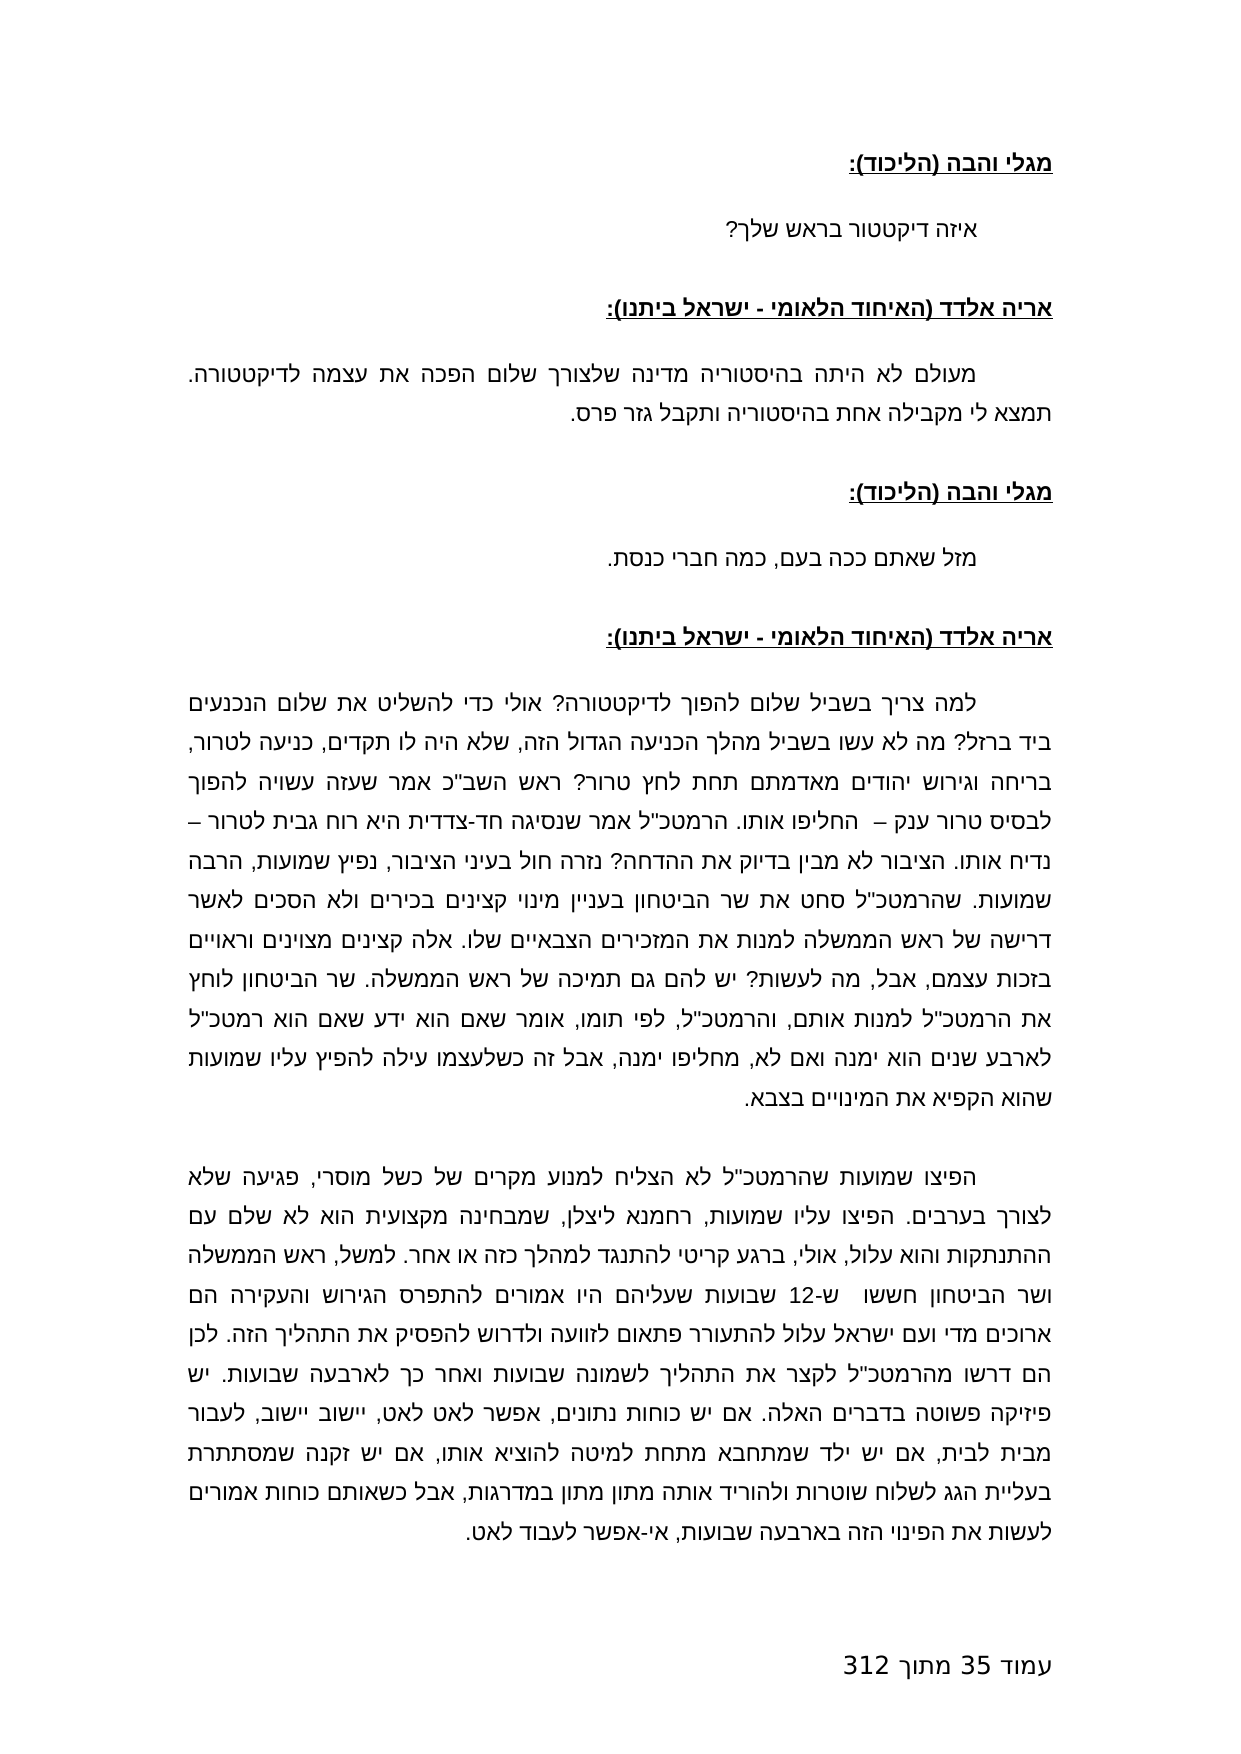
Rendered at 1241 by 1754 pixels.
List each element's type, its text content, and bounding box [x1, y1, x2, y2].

text הפיצו שמועות שהרמטכ"ל לא הצליח למנוע מקרים של כשל מוסרי, פגיעה שלא לצורך בערבים. הפיצו עליו שמועות, רחמנא ליצלן, שמבחינה מקצועית הוא לא שלם עם ההתנתקות והוא עלול, אולי, ברגע קריטי להתנגד למהלך כזה או אחר. למשל, ראש הממשלה ושר הביטחון חששו ש-12 שבועות שעליהם היו אמורים להתפרס הגירוש והעקירה הם ארוכים מדי ועם ישראל עלול להתעורר פתאום לזוועה ולדרוש להפסיק את התהליך הזה. לכן הם דרשו מהרמטכ"ל לקצר את התהליך לשמונה שבועות ואחר כך לארבעה שבועות. יש פיזיקה פשוטה בדברים האלה. אם יש כוחות נתונים, אפשר לאט לאט, יישוב יישוב, לעבור מבית לבית, אם יש ילד שמתחבא מתחת למיטה להוציא אותו, אם יש זקנה שמסתתרת בעליית הגג לשלוח שוטרות ולהוריד אותה מתון מתון במדרגות, אבל כשאותם כוחות אמורים לעשות את הפינוי הזה בארבעה שבועות, אי-אפשר לעבוד לאט. [187, 1163, 1053, 1545]
text אריה אלדד (האיחוד הלאומי - ישראל ביתנו): [187, 295, 1053, 321]
text מגלי והבה (הליכוד): [187, 150, 1053, 176]
text איזה דיקטטור בראש שלך? [187, 216, 1053, 242]
text אריה אלדד (האיחוד הלאומי - ישראל ביתנו): [187, 624, 1053, 650]
text מגלי והבה (הליכוד): [187, 479, 1053, 505]
text מזל שאתם ככה בעם, כמה חברי כנסת. [187, 545, 1053, 571]
text למה צריך בשביל שלום להפוך לדיקטטורה? אולי כדי להשליט את שלום הנכנעים ביד ברזל? מה לא עשו בשביל מהלך הכניעה הגדול הזה, שלא היה לו תקדים, כניעה לטרור, בריחה וגירוש יהודים מאדמתם תחת לחץ טרור? ראש השב"כ אמר שעזה עשויה להפוך לבסיס טרור ענק – החליפו אותו. הרמטכ"ל אמר שנסיגה חד-צדדית היא רוח גבית לטרור – נדיח אותו. הציבור לא מבין בדיוק את ההדחה? נזרה חול בעיני הציבור, נפיץ שמועות, הרבה שמועות. שהרמטכ"ל סחט את שר הביטחון בעניין מינוי קצינים בכירים ולא הסכים לאשר דרישה של ראש הממשלה למנות את המזכירים הצבאיים שלו. אלה קצינים מצוינים וראויים בזכות עצמם, אבל, מה לעשות? יש להם גם תמיכה של ראש הממשלה. שר הביטחון לוחץ את הרמטכ"ל למנות אותם, והרמטכ"ל, לפי תומו, אומר שאם הוא ידע שאם הוא רמטכ"ל לארבע שנים הוא ימנה ואם לא, מחליפו ימנה, אבל זה כשלעצמו עילה להפיץ עליו שמועות שהוא הקפיא את המינויים בצבא. [187, 690, 1053, 1111]
text מעולם לא היתה בהיסטוריה מדינה שלצורך שלום הפכה את עצמה לדיקטטורה. תמצא לי מקבילה אחת בהיסטוריה ותקבל גזר פרס. [187, 361, 1053, 426]
